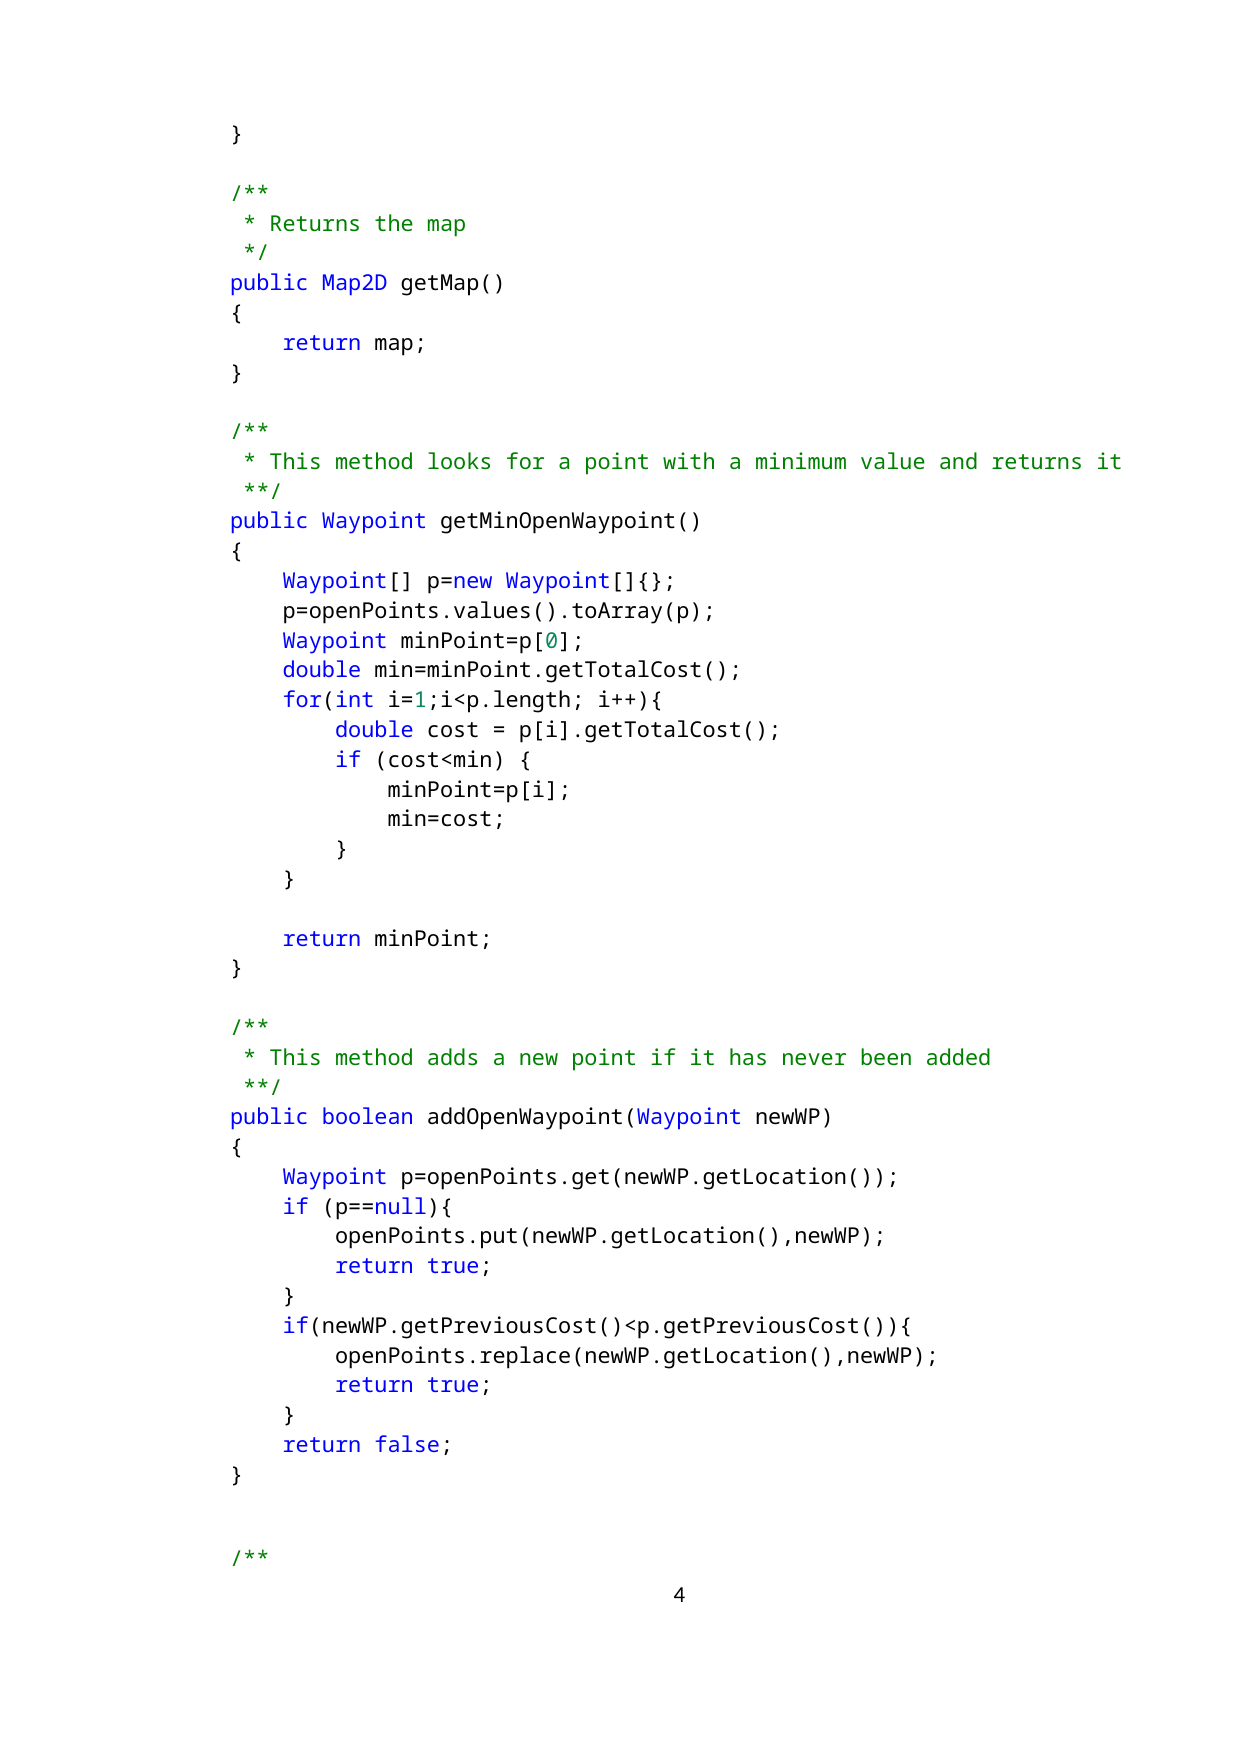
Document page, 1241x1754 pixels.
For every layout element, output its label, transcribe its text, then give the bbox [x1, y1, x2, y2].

text public boolean addOpenWaypoint(Waypoint newWP) [177, 1101, 1181, 1131]
text /** [177, 1012, 1181, 1042]
text } [177, 1459, 1181, 1488]
text /** [177, 416, 1181, 446]
text public Waypoint getMinOpenWaypoint() [177, 505, 1181, 535]
text Waypoint[] p=new Waypoint[]{}; [177, 565, 1181, 595]
text { [177, 1131, 1181, 1161]
text openPoints.replace(newWP.getLocation(),newWP); [177, 1339, 1181, 1369]
text { [177, 535, 1181, 565]
text return false; [177, 1429, 1181, 1459]
text double min=minPoint.getTotalCost(); [177, 654, 1181, 684]
text min=cost; [177, 803, 1181, 833]
text for(int i=1;i<p.length; i++){ [177, 684, 1181, 714]
text } [177, 833, 1181, 863]
text return true; [177, 1369, 1181, 1399]
text **/ [177, 1071, 1181, 1101]
text * This method looks for a point with a minimum value and returns it [177, 446, 1181, 476]
text * Returns the map [177, 207, 1181, 237]
text * This method adds a new point if it has never been added [177, 1042, 1181, 1071]
text } [177, 863, 1181, 893]
text return true; [177, 1250, 1181, 1280]
text if (cost<min) { [177, 744, 1181, 773]
text if (p==null){ [177, 1191, 1181, 1220]
text openPoints.put(newWP.getLocation(),newWP); [177, 1220, 1181, 1250]
text minPoint=p[i]; [177, 773, 1181, 803]
text /** [177, 1543, 1181, 1573]
text { [177, 297, 1181, 327]
text } [177, 118, 1181, 148]
text p=openPoints.values().toArray(p); [177, 595, 1181, 624]
text /** [177, 178, 1181, 207]
text Waypoint p=openPoints.get(newWP.getLocation()); [177, 1161, 1181, 1191]
text Waypoint minPoint=p[0]; [177, 624, 1181, 654]
text } [177, 952, 1181, 982]
text **/ [177, 476, 1181, 505]
text double cost = p[i].getTotalCost(); [177, 714, 1181, 744]
text return map; [177, 327, 1181, 356]
text return minPoint; [177, 922, 1181, 952]
text } [177, 1399, 1181, 1429]
text } [177, 1280, 1181, 1310]
text } [177, 356, 1181, 386]
text public Map2D getMap() [177, 267, 1181, 297]
text */ [177, 237, 1181, 267]
text if(newWP.getPreviousCost()<p.getPreviousCost()){ [177, 1310, 1181, 1339]
